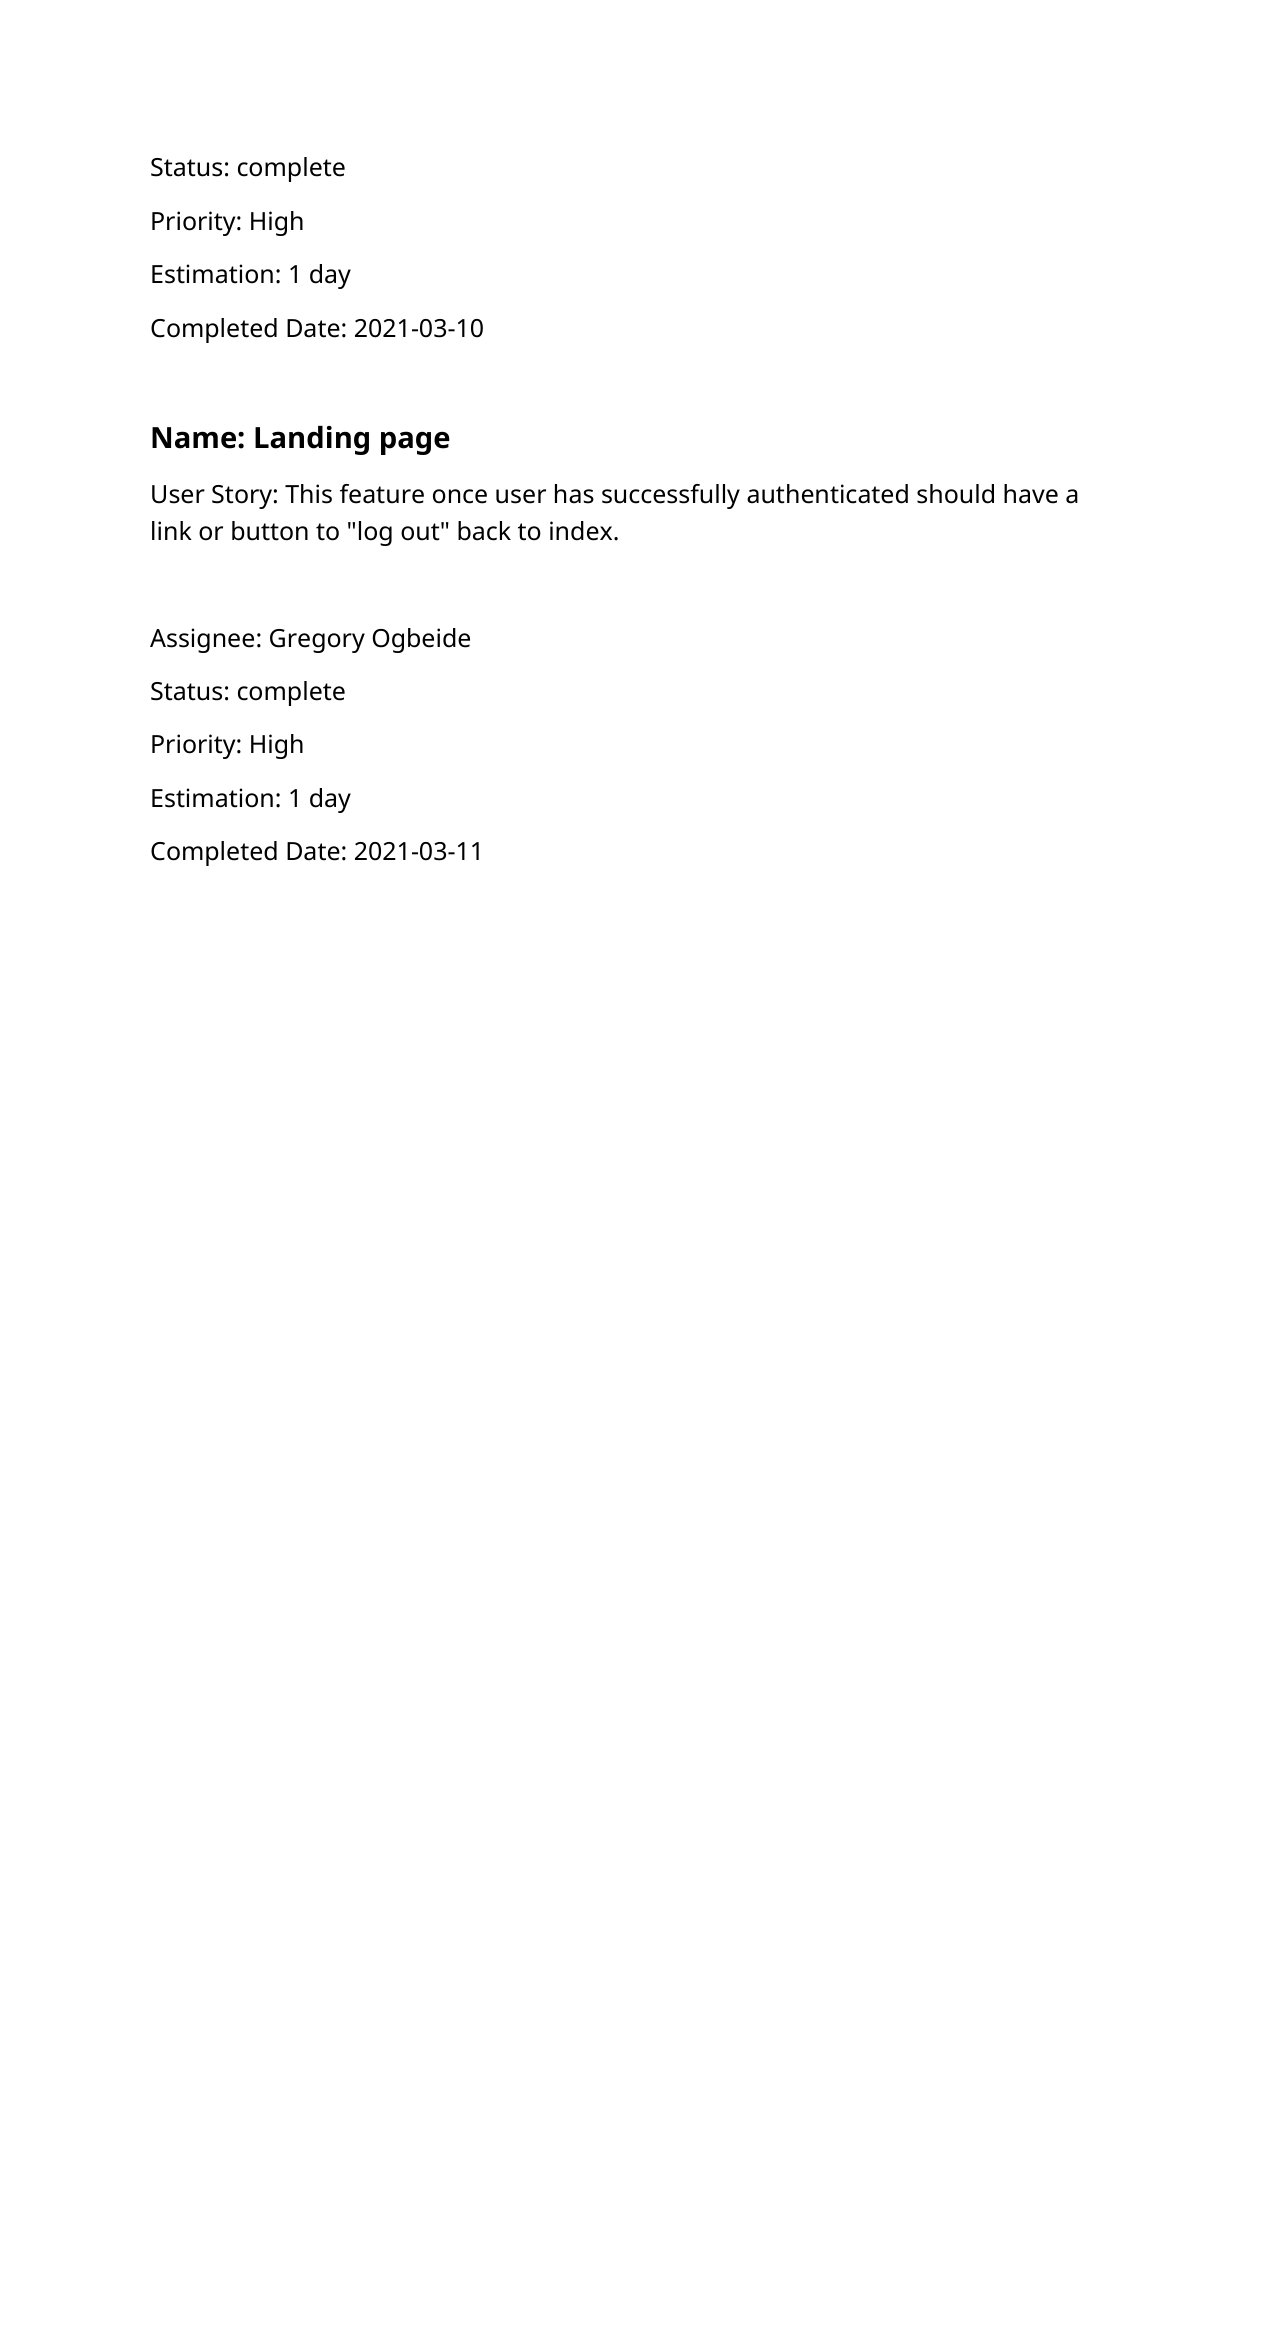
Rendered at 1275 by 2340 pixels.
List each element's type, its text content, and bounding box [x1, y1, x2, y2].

text Completed Date: 2021-03-10 [150, 310, 1125, 344]
text Status: complete [150, 674, 1125, 708]
text Priority: High [150, 203, 1125, 237]
text Priority: High [150, 727, 1125, 761]
text Assignee: Gregory Ogbeide [150, 620, 1125, 654]
text User Story: This feature once user has successfully authenticated should have a link or button to "log out" back to index. [150, 477, 1125, 547]
text Completed Date: 2021-03-11 [150, 834, 1125, 868]
text Estimation: 1 day [150, 257, 1125, 291]
text Status: complete [150, 150, 1125, 184]
text Name: Landing page [150, 417, 1125, 457]
text Estimation: 1 day [150, 781, 1125, 815]
